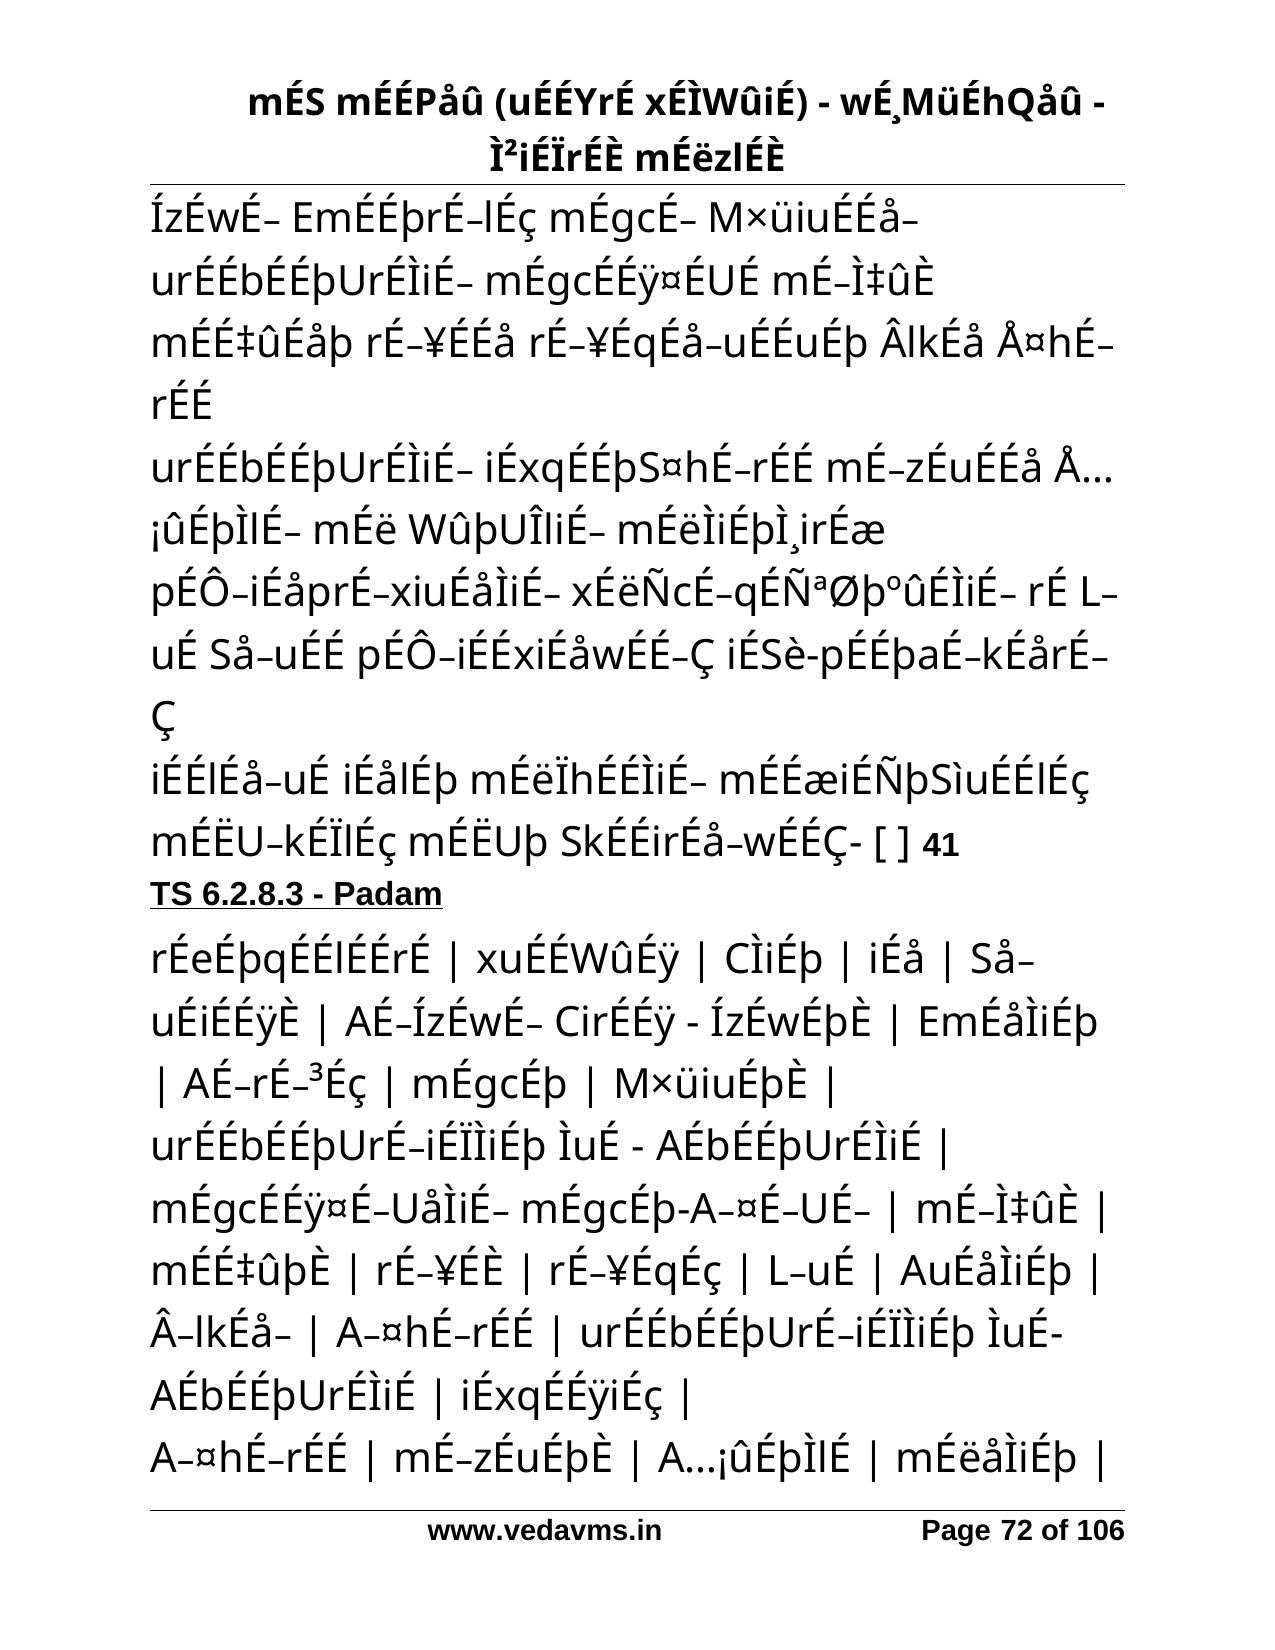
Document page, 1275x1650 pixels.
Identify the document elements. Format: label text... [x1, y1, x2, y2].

text urÉÉbÉÉþUrÉÌiÉ– iÉxqÉÉþS¤hÉ–rÉÉ mÉ–zÉuÉÉå Å…¡ûÉþÌlÉ– mÉë WûþUÎliÉ– mÉëÌiÉþÌ¸irÉæ [150, 437, 1125, 557]
text rÉeÉþqÉÉlÉÉrÉ | xuÉÉWûÉÿ | CÌiÉþ | iÉå | Så–uÉiÉÉÿÈ | AÉ–ÍzÉwÉ– CirÉÉÿ - ÍzÉwÉþÈ | EmÉåÌiÉþ | AÉ–rÉ–³Éç | mÉgcÉþ | M×üiuÉþÈ | urÉÉbÉÉþUrÉ–iÉÏÌiÉþ ÌuÉ - AÉbÉÉþUrÉÌiÉ | mÉgcÉÉÿ¤É–UåÌiÉ– mÉgcÉþ-A–¤É–UÉ– | mÉ–Ì‡ûÈ | mÉÉ‡ûþÈ | rÉ–¥ÉÈ | rÉ–¥ÉqÉç | L–uÉ | AuÉåÌiÉþ | Â–lkÉå– | A–¤hÉ–rÉÉ | urÉÉbÉÉþUrÉ–iÉÏÌiÉþ ÌuÉ-AÉbÉÉþUrÉÌiÉ | iÉxqÉÉÿiÉç | [150, 929, 1125, 1422]
text pÉÔ–iÉåprÉ–xiuÉåÌiÉ– xÉëÑcÉ–qÉÑªØþºûÉÌiÉ– rÉ L–uÉ Så–uÉÉ pÉÔ–iÉÉxiÉåwÉÉ–Ç iÉSè-pÉÉþaÉ–kÉårÉ–Ç [150, 562, 1125, 744]
text iÉÉlÉå–uÉ iÉålÉþ mÉëÏhÉÉÌiÉ– mÉÉæiÉÑþSìuÉÉlÉç mÉËU–kÉÏlÉç mÉËUþ SkÉÉirÉå–wÉÉÇ- [ ] 41 [150, 749, 1125, 869]
text A–¤hÉ–rÉÉ | mÉ–zÉuÉþÈ | A…¡ûÉþÌlÉ | mÉëåÌiÉþ | Wû–U–ÎliÉ– | mÉëÌiÉþÌ¸irÉÉ– CÌiÉ– [150, 1428, 1125, 1485]
text TS 6.2.8.3 - Padam [150, 874, 1158, 913]
